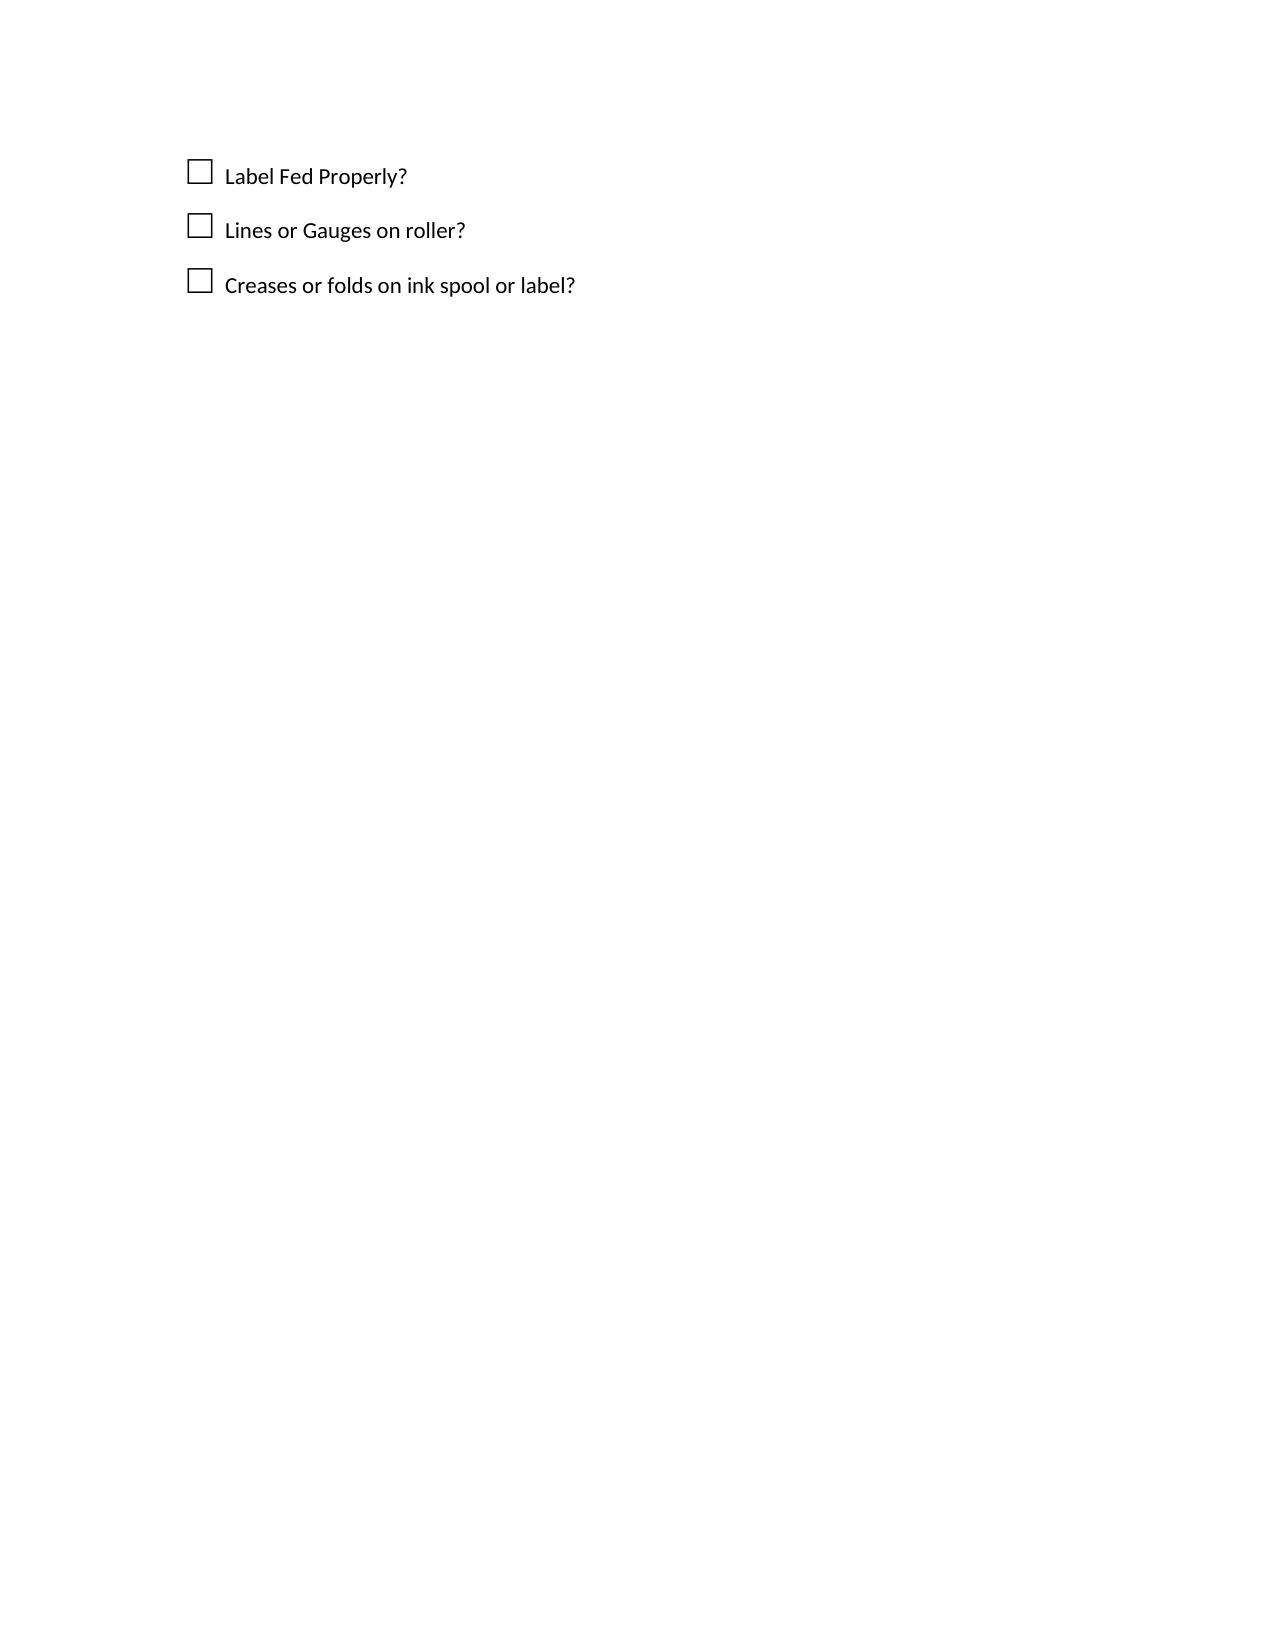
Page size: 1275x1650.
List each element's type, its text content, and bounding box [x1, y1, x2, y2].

list Label Fed Properly? [187, 150, 1125, 197]
list Lines or Gauges on roller? [187, 204, 1125, 251]
list Creases or folds on ink spool or label? [187, 258, 1125, 306]
